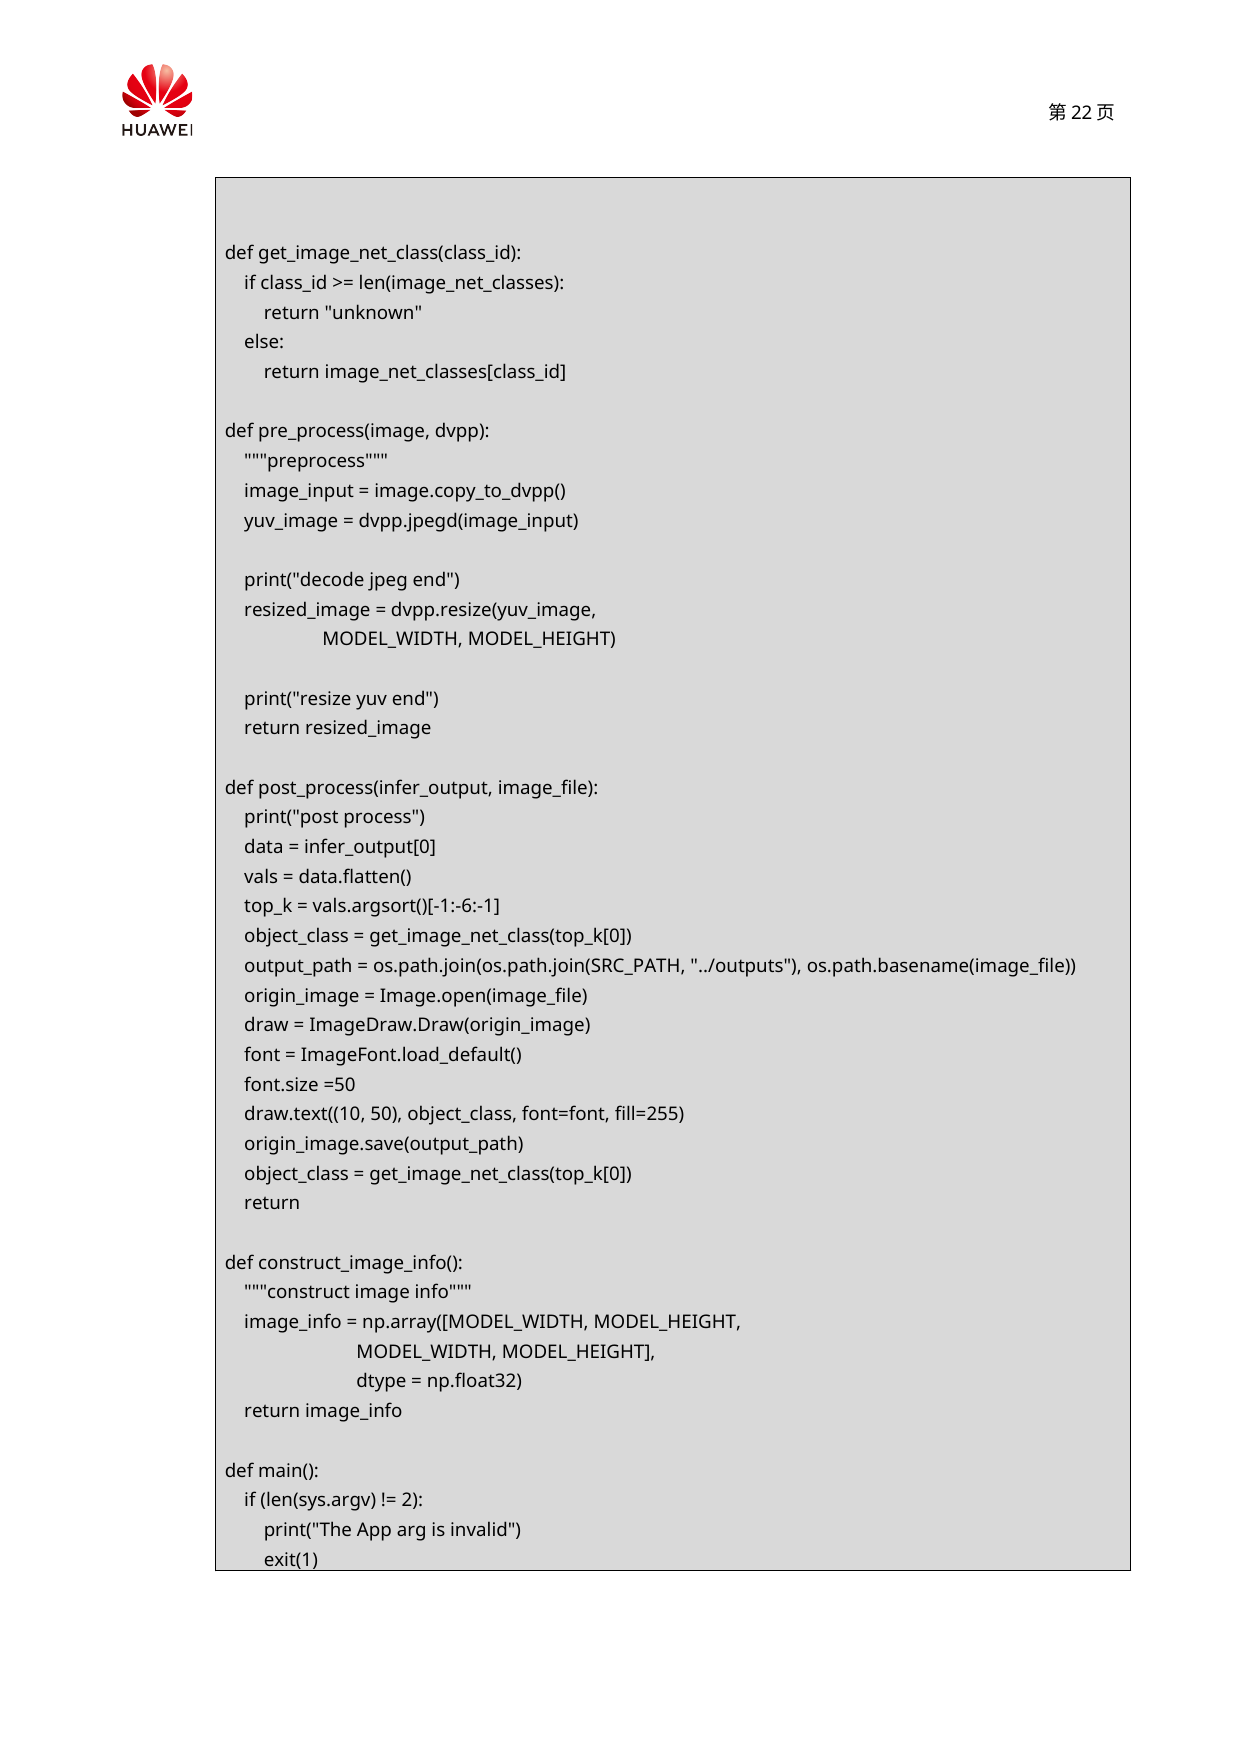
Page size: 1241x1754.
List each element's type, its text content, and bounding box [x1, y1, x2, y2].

text def construct_image_info(): [216, 1246, 1130, 1274]
text print("post process") [216, 801, 1130, 829]
text return "unknown" [216, 296, 1130, 324]
text top_k = vals.argsort()[-1:-6:-1] [216, 890, 1130, 918]
text origin_image.save(output_path) [216, 1127, 1130, 1156]
text def pre_process(image, dvpp): [216, 415, 1130, 443]
text else: [216, 326, 1130, 354]
text if (len(sys.argv) != 2): [216, 1483, 1130, 1512]
text image_input = image.copy_to_dvpp() [216, 474, 1130, 503]
text """construct image info""" [216, 1276, 1130, 1304]
text image_info = np.array([MODEL_WIDTH, MODEL_HEIGHT, [216, 1305, 1130, 1334]
text return [216, 1187, 1130, 1215]
text def main(): [216, 1454, 1130, 1482]
text dtype = np.float32) [216, 1365, 1130, 1393]
text object_class = get_image_net_class(top_k[0]) [216, 1157, 1130, 1186]
text font.size =50 [216, 1068, 1130, 1096]
text print("The App arg is invalid") [216, 1513, 1130, 1542]
text MODEL_WIDTH, MODEL_HEIGHT) [216, 622, 1130, 651]
text print("decode jpeg end") [216, 563, 1130, 592]
text def post_process(infer_output, image_file): [216, 771, 1130, 799]
text return image_net_classes[class_id] [216, 355, 1130, 384]
picture [122, 64, 193, 136]
text MODEL_WIDTH, MODEL_HEIGHT], [216, 1335, 1130, 1364]
text yuv_image = dvpp.jpegd(image_input) [216, 504, 1130, 532]
text if class_id >= len(image_net_classes): [216, 266, 1130, 295]
text object_class = get_image_net_class(top_k[0]) [216, 919, 1130, 948]
text """preprocess""" [216, 444, 1130, 473]
text exit(1) [216, 1543, 1130, 1570]
text print("resize yuv end") [216, 682, 1130, 711]
text return image_info [216, 1394, 1130, 1423]
text vals = data.flatten() [216, 860, 1130, 889]
text def get_image_net_class(class_id): [216, 237, 1130, 265]
text return resized_image [216, 712, 1130, 740]
text font = ImageFont.load_default() [216, 1038, 1130, 1067]
text output_path = os.path.join(os.path.join(SRC_PATH, "../outputs"), os.path.basename(image_file)) [216, 949, 1130, 978]
text data = infer_output[0] [216, 830, 1130, 859]
text origin_image = Image.open(image_file) [216, 979, 1130, 1007]
text draw.text((10, 50), object_class, font=font, fill=255) [216, 1097, 1130, 1126]
text resized_image = dvpp.resize(yuv_image, [216, 593, 1130, 621]
text draw = ImageDraw.Draw(origin_image) [216, 1008, 1130, 1037]
